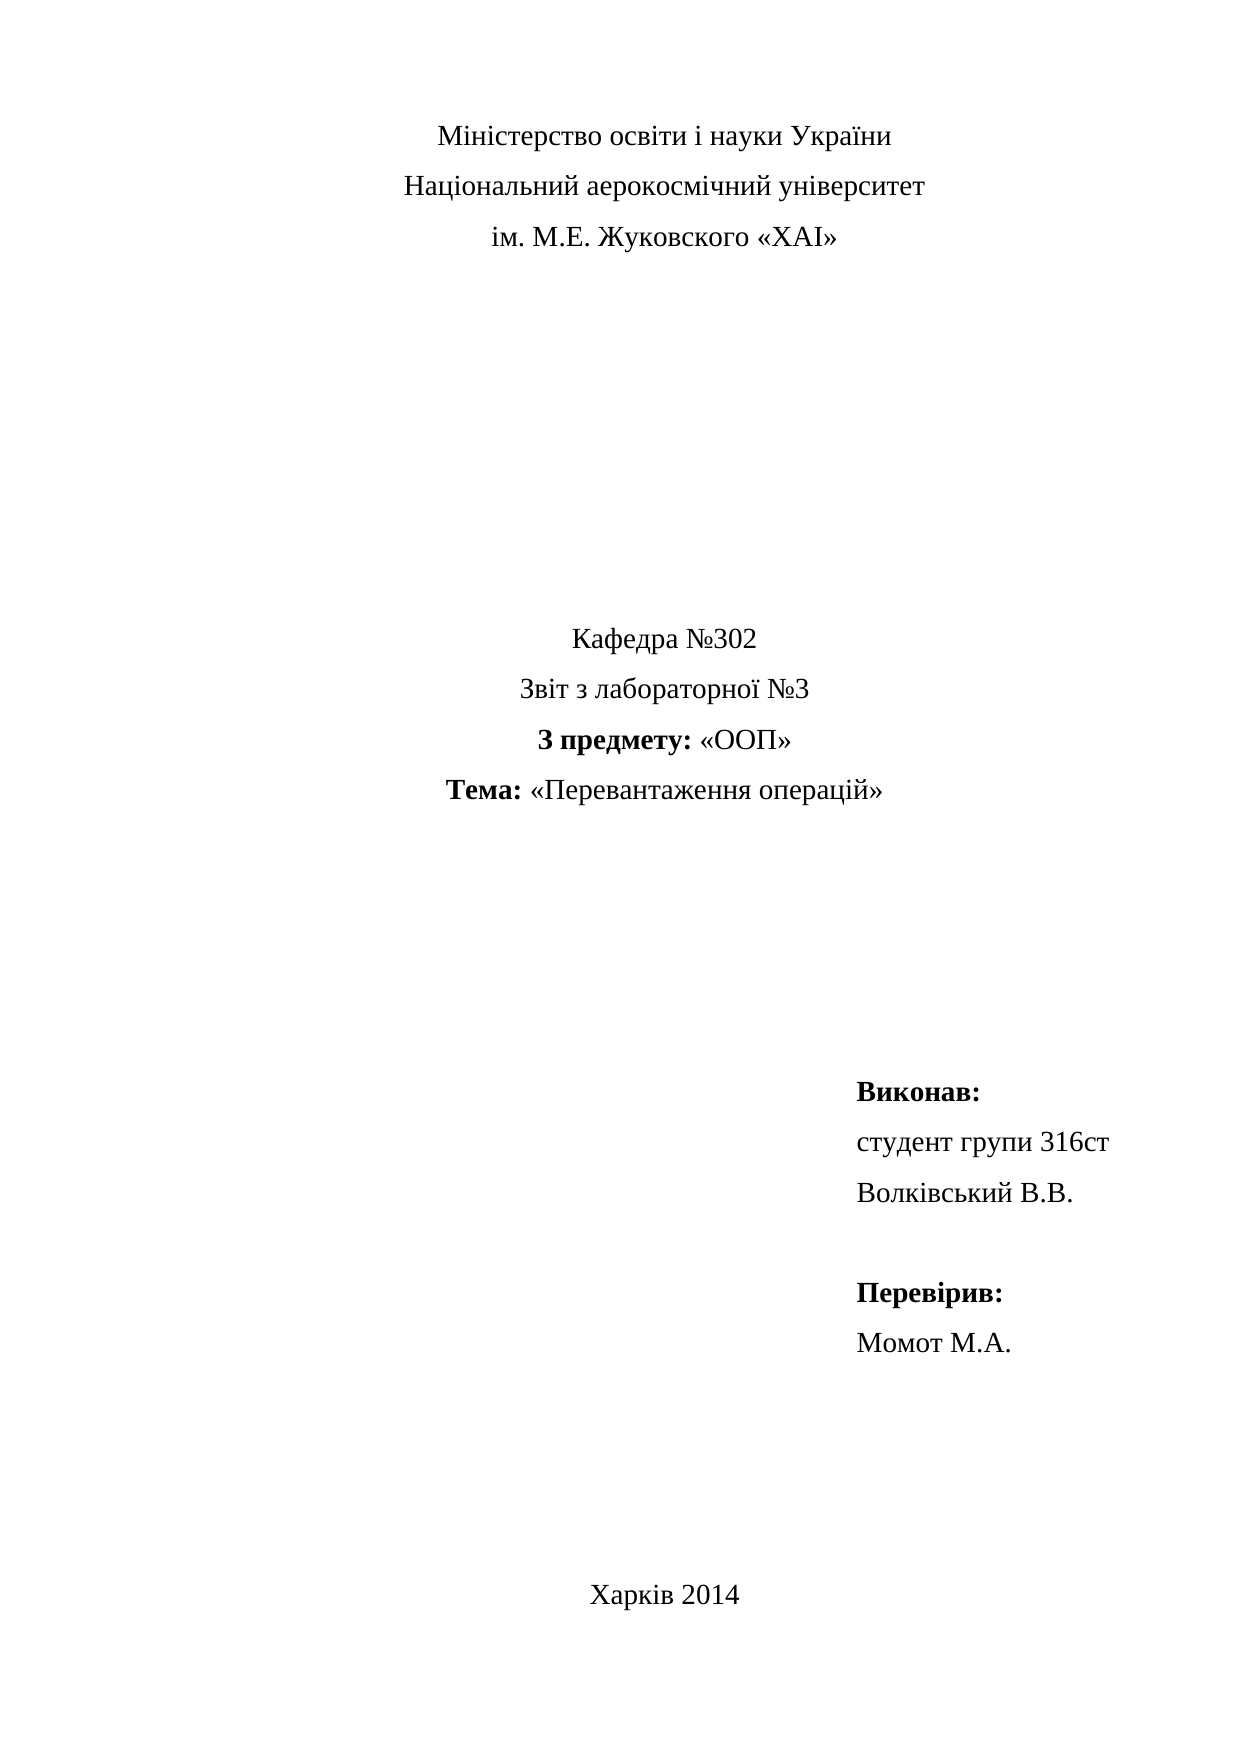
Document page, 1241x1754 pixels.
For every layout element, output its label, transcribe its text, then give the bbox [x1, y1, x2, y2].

text Тема: «Перевантаження операцій» [177, 772, 1152, 806]
text Міністерство освіти і науки України [177, 118, 1152, 152]
text Момот М.А. [177, 1326, 1152, 1359]
text Виконав: [177, 1074, 1152, 1108]
text Національний аерокосмічний університет [177, 168, 1152, 202]
text Звіт з лабораторної №3 [177, 672, 1152, 705]
text Харків 2014 [177, 1577, 1152, 1611]
text Волківський В.В. [177, 1175, 1152, 1208]
text студент групи 316ст [177, 1124, 1152, 1158]
text З предмету: «ООП» [177, 722, 1152, 755]
text ім. М.Е. Жуковского «ХАІ» [177, 219, 1152, 252]
text Перевірив: [177, 1275, 1152, 1309]
text Кафедра №302 [177, 621, 1152, 655]
